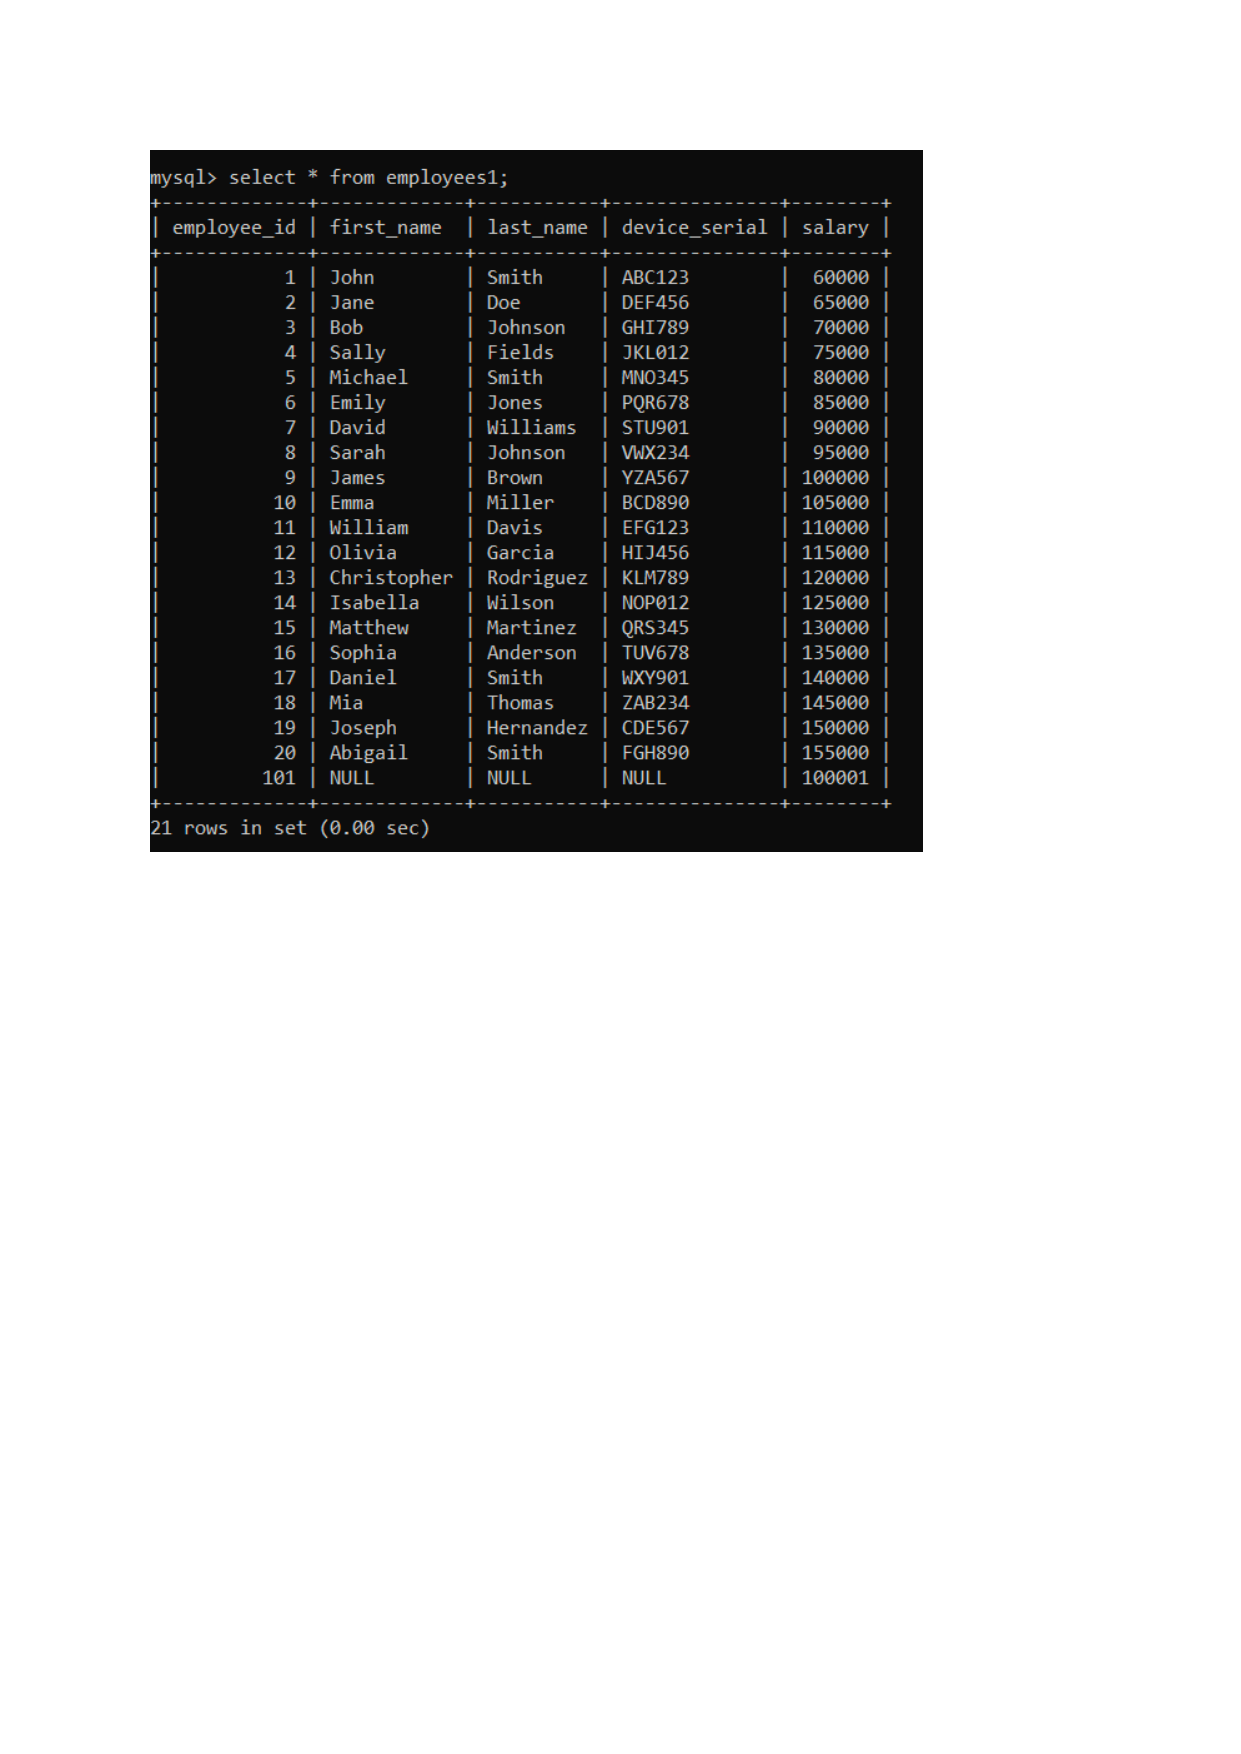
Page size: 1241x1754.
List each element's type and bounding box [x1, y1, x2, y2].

picture [150, 150, 923, 852]
